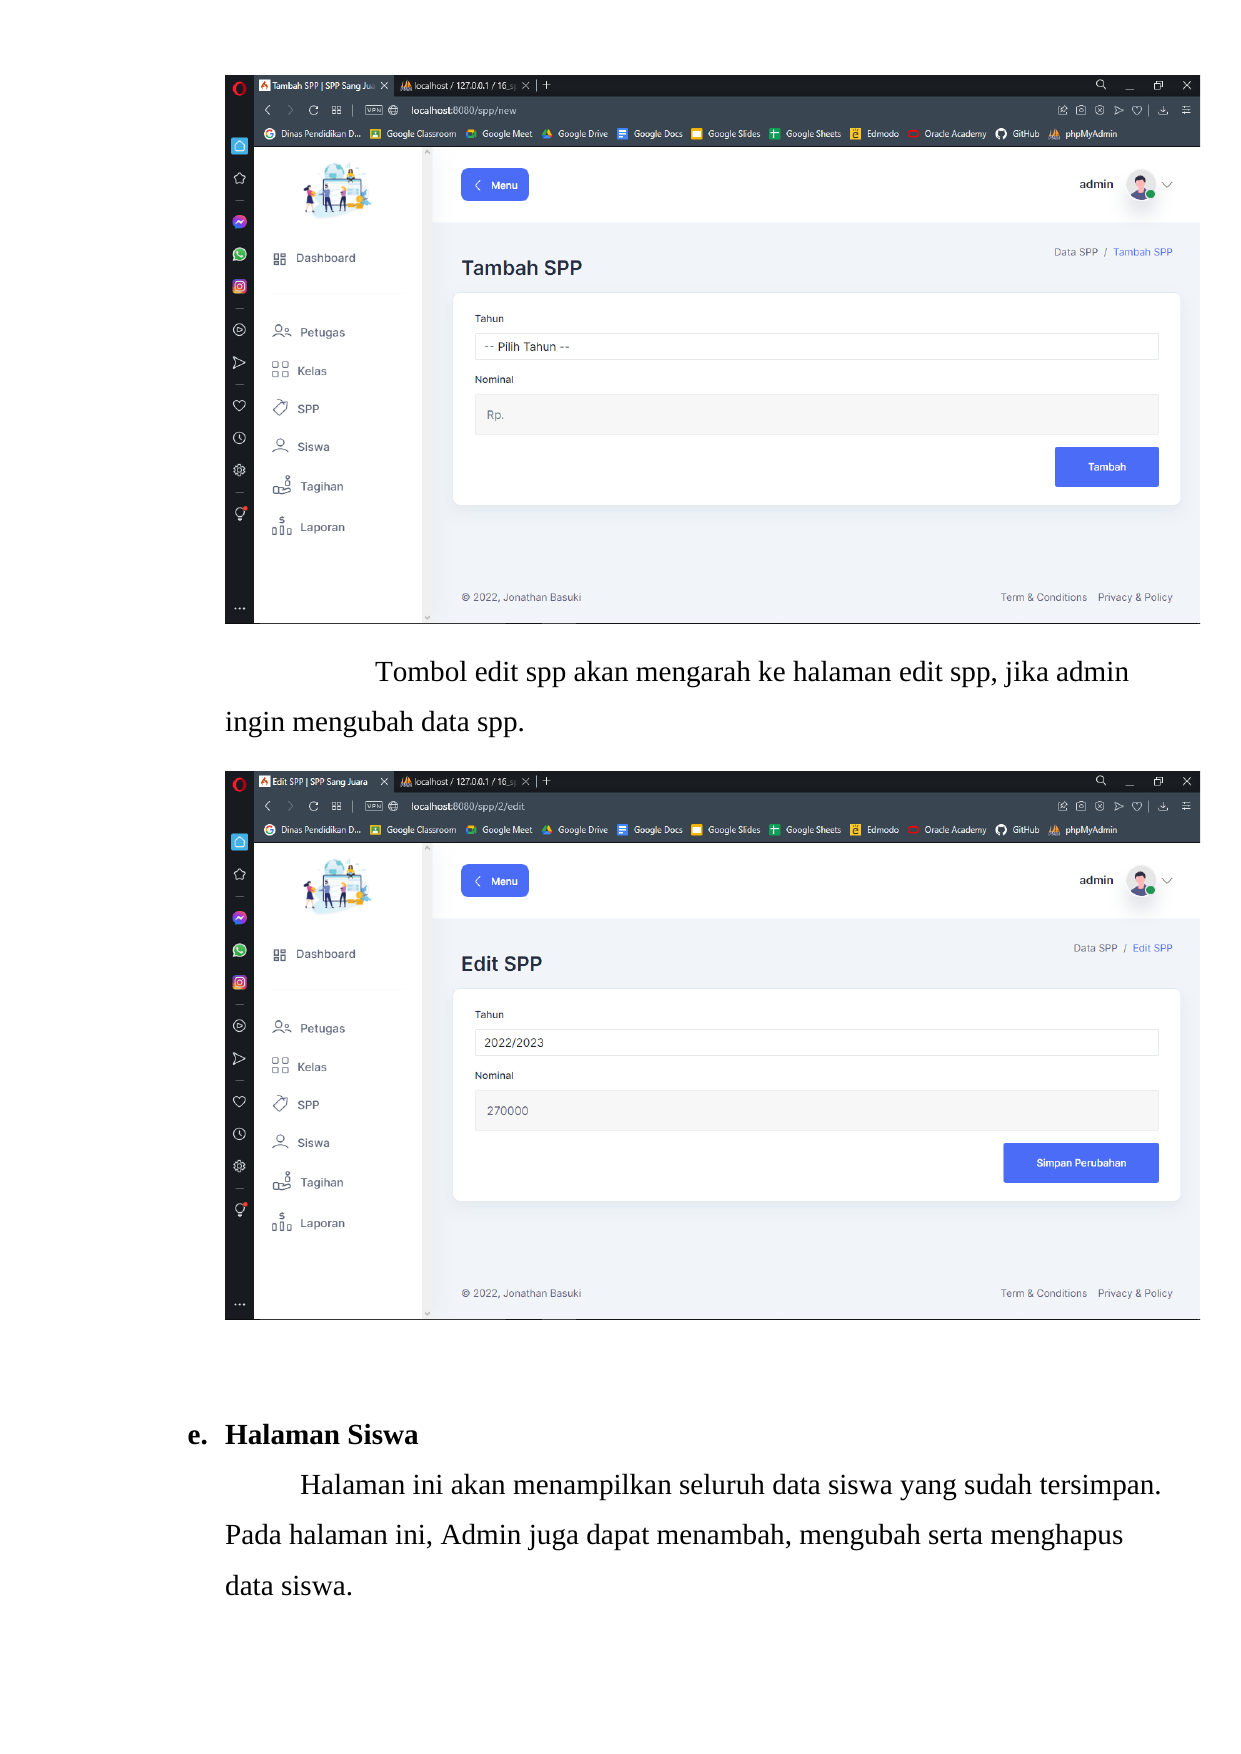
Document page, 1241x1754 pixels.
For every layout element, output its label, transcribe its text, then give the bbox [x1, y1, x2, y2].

picture [225, 75, 1200, 624]
list Halaman ini akan menampilkan seluruh data siswa yang sudah tersimpan. Pada halaman ini, Admin juga dapat menambah, mengubah serta menghapus data siswa. [225, 1467, 1165, 1601]
picture [225, 771, 1200, 1320]
list Tombol edit spp akan mengarah ke halaman edit spp, jika admin ingin mengubah data spp. [225, 654, 1165, 738]
list Halaman Siswa [187, 1417, 1165, 1450]
